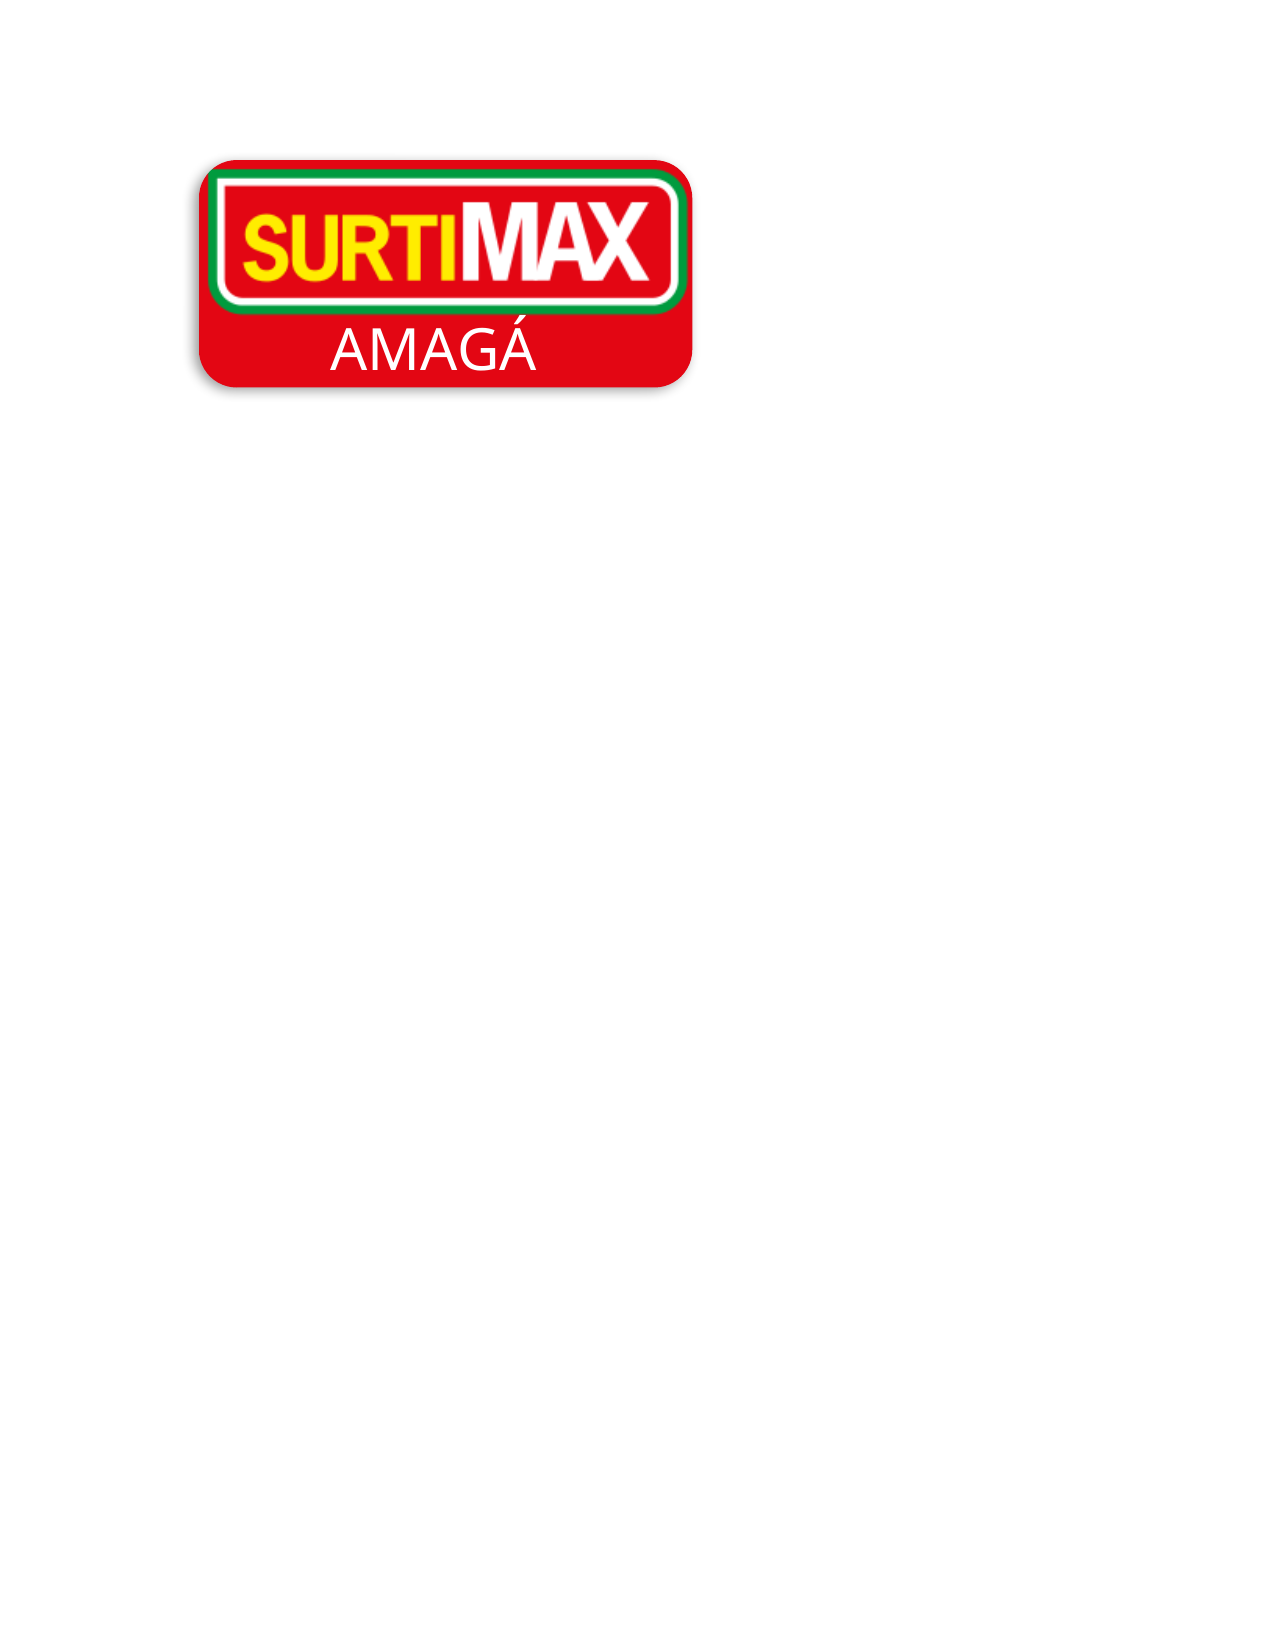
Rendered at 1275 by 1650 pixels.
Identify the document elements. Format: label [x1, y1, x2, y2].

picture [199, 160, 693, 388]
